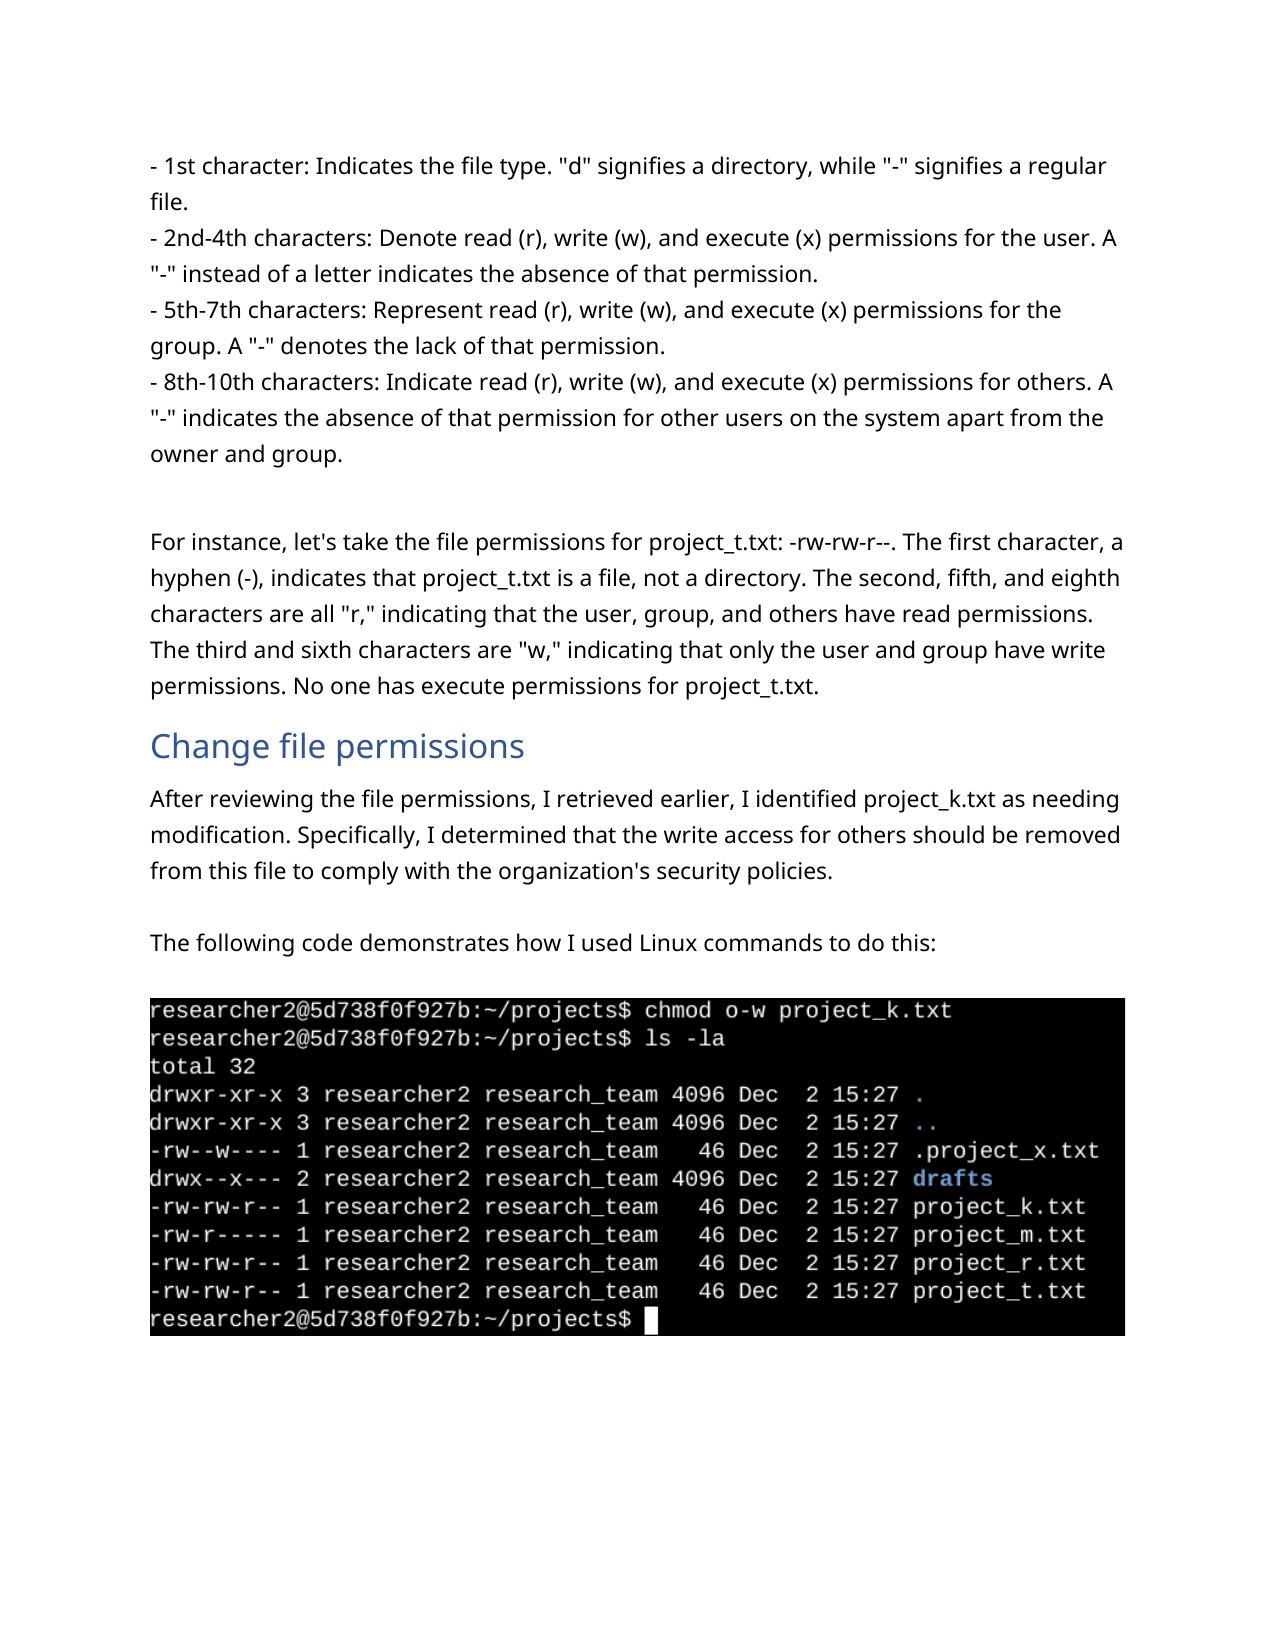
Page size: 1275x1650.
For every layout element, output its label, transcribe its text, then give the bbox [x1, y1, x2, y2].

text - 2nd-4th characters: Denote read (r), write (w), and execute (x) permissions for the user. A "-" instead of a letter indicates the absence of that permission. [150, 222, 1125, 289]
text - 8th-10th characters: Indicate read (r), write (w), and execute (x) permissions for others. A "-" indicates the absence of that permission for other users on the system apart from the owner and group. [150, 366, 1125, 469]
text After reviewing the file permissions, I retrieved earlier, I identified project_k.txt as needing modification. Specifically, I determined that the write access for others should be removed from this file to comply with the organization's security policies. [150, 783, 1125, 886]
subtitle Change file permissions [150, 722, 1125, 768]
subtitle For instance, let's take the file permissions for project_t.txt: -rw-rw-r--. The first character, a hyphen (-), indicates that project_t.txt is a file, not a directory. The second, fifth, and eighth characters are all "r," indicating that the user, group, and others have read permissions. The third and sixth characters are "w," indicating that only the user and group have write permissions. No one has execute permissions for project_t.txt. [150, 526, 1125, 701]
picture [150, 998, 1125, 1336]
text The following code demonstrates how I used Linux commands to do this: [150, 927, 1125, 958]
text - 1st character: Indicates the file type. "d" signifies a directory, while "-" signifies a regular file. [150, 150, 1125, 217]
text - 5th-7th characters: Represent read (r), write (w), and execute (x) permissions for the group. A "-" denotes the lack of that permission. [150, 294, 1125, 361]
